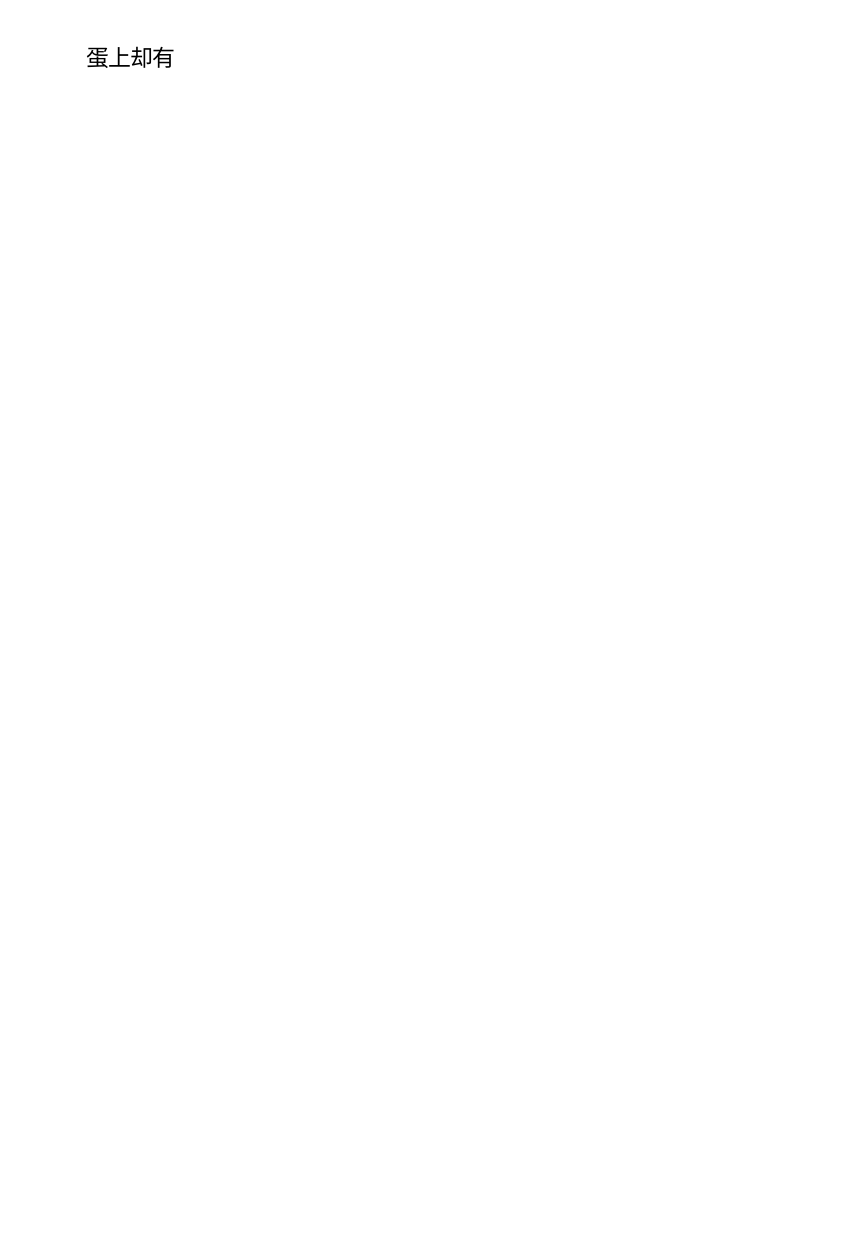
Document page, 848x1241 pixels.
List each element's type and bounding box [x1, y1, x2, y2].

text [86, 42, 702, 73]
